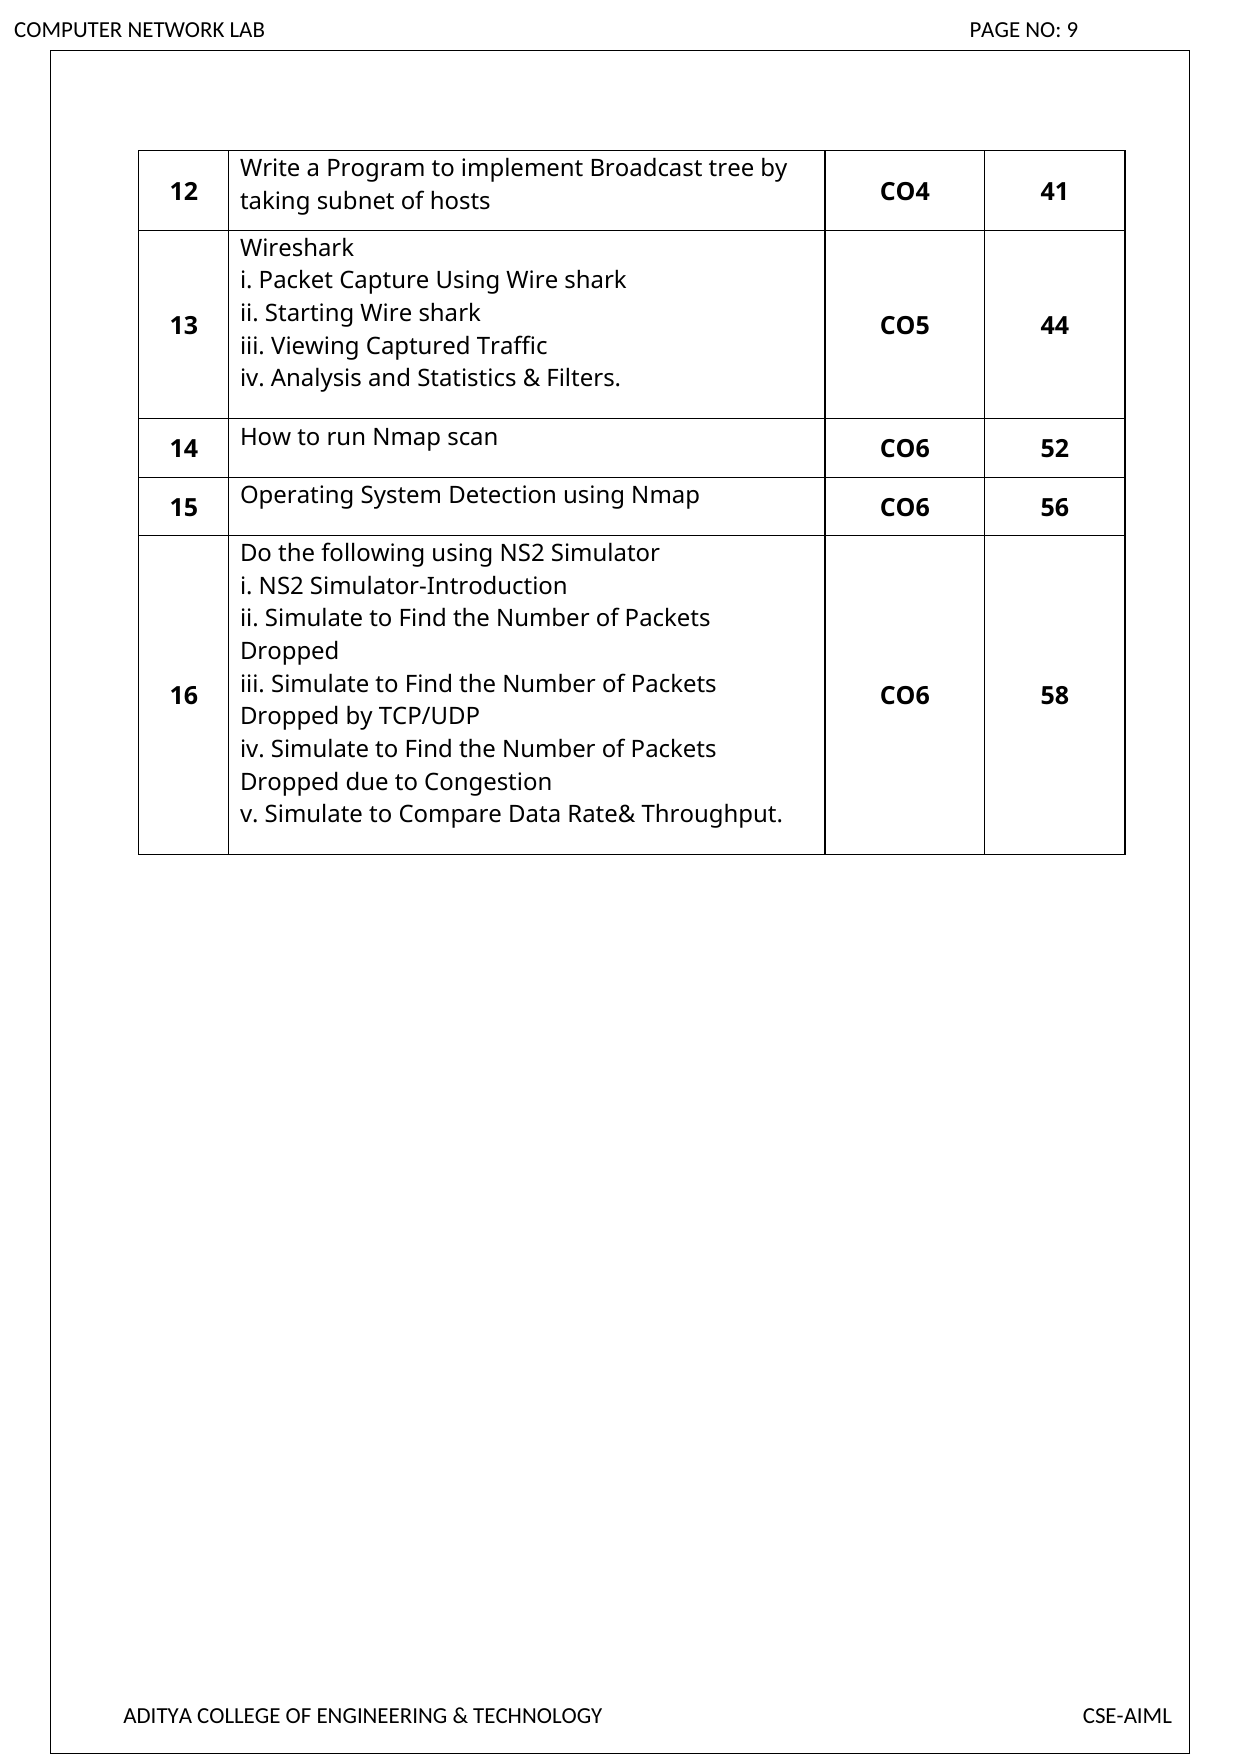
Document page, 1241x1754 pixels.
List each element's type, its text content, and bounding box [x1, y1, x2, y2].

table_cell Operating System Detection using Nmap [229, 478, 824, 535]
table_cell CO6 [826, 419, 984, 477]
table_cell CO5 [826, 231, 984, 418]
table_cell Do the following using NS2 Simulator i. NS2 Simulator-Introduction ii. Simulate to Find the Number of Packets Dropped iii. Simulate to Find the Number of Packets Dropped by TCP/UDP iv. Simulate to Find the Number of Packets Dropped due to Congestion v. Simulate to Compare Data Rate& Throughput. [229, 536, 824, 854]
table_cell 52 [985, 419, 1124, 477]
table_cell 44 [985, 231, 1124, 418]
table_cell 15 [139, 478, 228, 535]
table_cell 14 [139, 419, 228, 477]
table_cell Wireshark i. Packet Capture Using Wire shark ii. Starting Wire shark iii. Viewing Captured Traffic iv. Analysis and Statistics & Filters. [229, 231, 824, 418]
table_cell 41 [985, 151, 1124, 229]
table_cell CO6 [826, 478, 984, 535]
table_cell Write a Program to implement Broadcast tree by taking subnet of hosts [229, 151, 824, 229]
table_cell 58 [985, 536, 1124, 854]
table_cell 16 [139, 536, 228, 854]
table_cell 56 [985, 478, 1124, 535]
table_cell How to run Nmap scan [229, 419, 824, 477]
table_cell CO6 [826, 536, 984, 854]
table_cell 13 [139, 231, 228, 418]
table_cell 12 [139, 151, 228, 229]
table_cell CO4 [826, 151, 984, 229]
